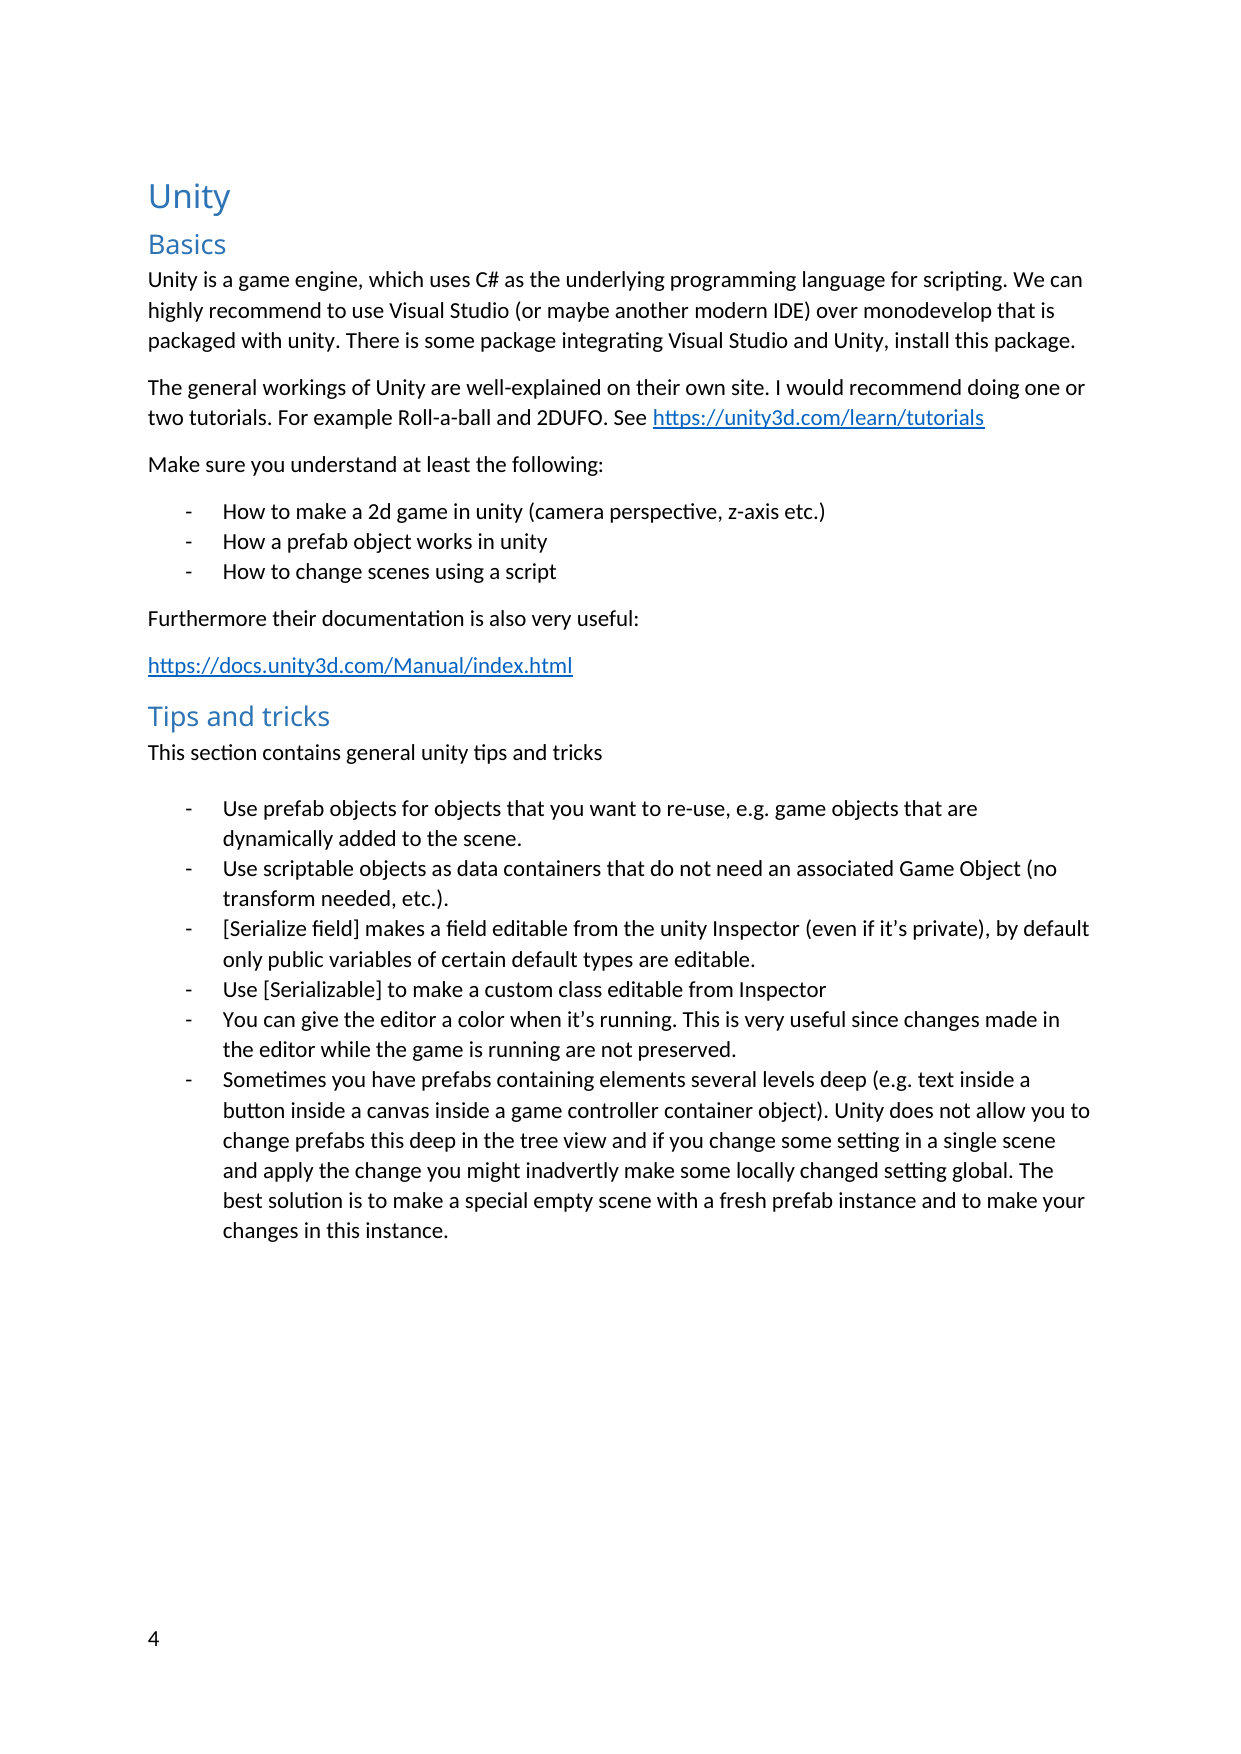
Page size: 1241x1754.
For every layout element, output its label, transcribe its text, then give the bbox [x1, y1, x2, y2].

text This section contains general unity tips and tricks [148, 738, 1093, 766]
subtitle Tips and tricks [148, 698, 1093, 735]
list Use [Serializable] to make a custom class editable from Inspector [185, 975, 1093, 1003]
list You can give the editor a color when it’s running. This is very useful since changes made in the editor while the game is running are not preserved. [185, 1005, 1093, 1063]
list Use prefab objects for objects that you want to re-use, e.g. game objects that are dynamically added to the scene. [185, 794, 1093, 852]
text Make sure you understand at least the following: [148, 450, 1093, 478]
list Sometimes you have prefabs containing elements several levels deep (e.g. text inside a button inside a canvas inside a game controller container object). Unity does not allow you to change prefabs this deep in the tree view and if you change some setting in a single scene and apply the change you might inadvertly make some locally changed setting global. The best solution is to make a special empty scene with a fresh prefab instance and to make your changes in this instance. [185, 1066, 1093, 1244]
subtitle Unity [148, 173, 1093, 218]
text Unity is a game engine, which uses C# as the underlying programming language for scripting. We can highly recommend to use Visual Studio (or maybe another modern IDE) over monodevelop that is packaged with unity. There is some package integrating Visual Studio and Unity, install this package. [148, 266, 1093, 354]
subtitle Basics [148, 226, 1093, 263]
list How a prefab object works in unity [185, 527, 1093, 555]
text https://docs.unity3d.com/Manual/index.html [148, 651, 1093, 679]
text Furthermore their documentation is also very useful: [148, 604, 1093, 632]
list How to make a 2d game in unity (camera perspective, z-axis etc.) [185, 497, 1093, 525]
list How to change scenes using a script [185, 557, 1093, 585]
text The general workings of Unity are well-explained on their own site. I would recommend doing one or two tutorials. For example Roll-a-ball and 2DUFO. See https://unity3d.com/learn/tutorials [148, 373, 1093, 431]
list [Serialize field] makes a field editable from the unity Inspector (even if it’s private), by default only public variables of certain default types are editable. [185, 914, 1093, 973]
list Use scriptable objects as data containers that do not need an associated Game Object (no transform needed, etc.). [185, 854, 1093, 912]
